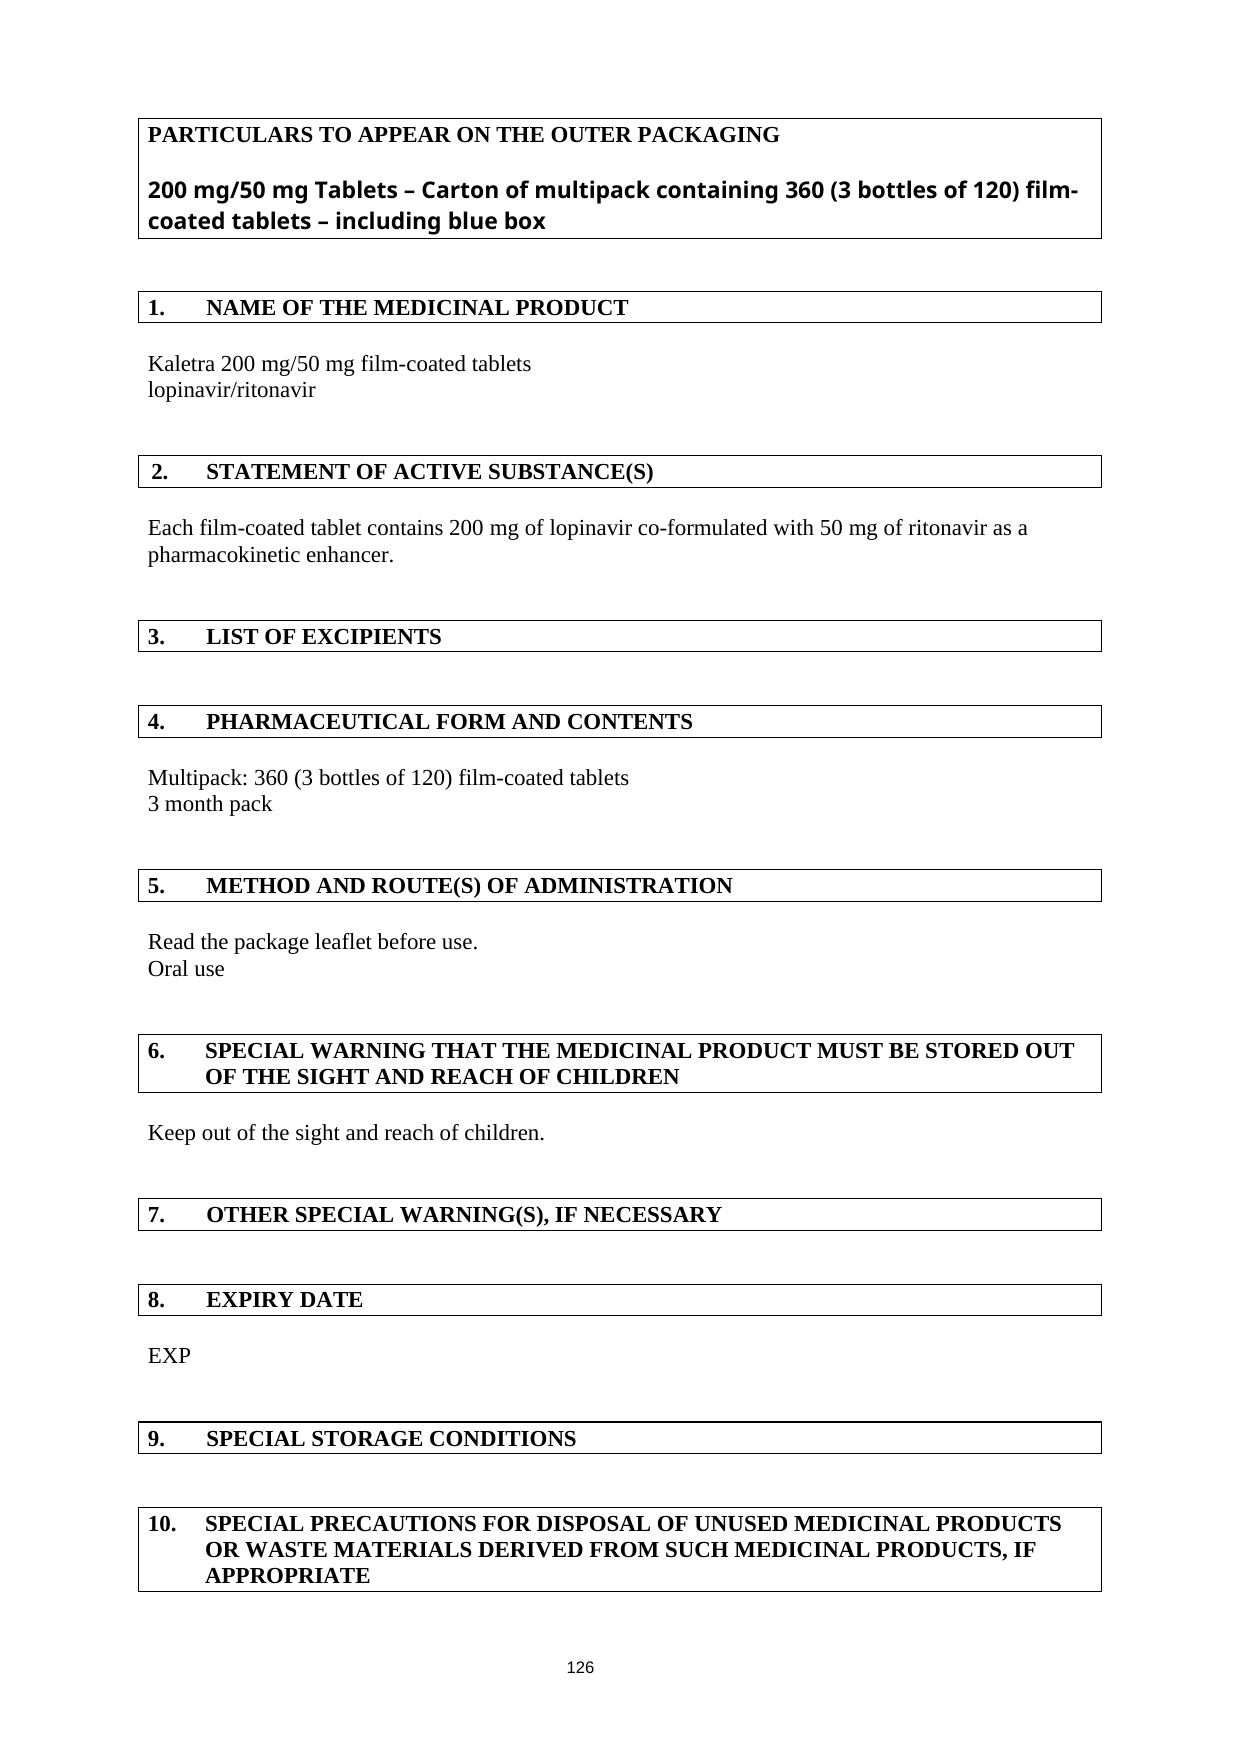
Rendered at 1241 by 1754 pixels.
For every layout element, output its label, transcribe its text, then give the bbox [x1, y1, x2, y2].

text Oral use [148, 955, 1092, 981]
subtitle 9. SPECIAL STORAGE CONDITIONS [139, 1423, 1101, 1453]
title 4. PHARMACEUTICAL FORM AND CONTENTS [139, 706, 1101, 737]
text Read the package leaflet before use. [148, 928, 1092, 955]
title 6. SPECIAL WARNING THAT THE MEDICINAL PRODUCT MUST BE STORED OUT OF THE SIGHT AND REACH OF CHILDREN [139, 1035, 1101, 1092]
text 3 month pack [148, 790, 1092, 817]
text Multipack: 360 (3 bottles of 120) film-coated tablets [148, 764, 1092, 790]
text EXP [148, 1342, 1092, 1369]
title 2. STATEMENT OF ACTIVE SUBSTANCE(S) [139, 456, 1101, 487]
text lopinavir/ritonavir [148, 376, 1092, 403]
text Kaletra 200 mg/50 mg film-coated tablets [148, 350, 1092, 376]
text Each film-coated tablet contains 200 mg of lopinavir co-formulated with 50 mg of ritonavir as a pharmacokinetic enhancer. [148, 514, 1092, 567]
title 5. METHOD AND ROUTE(S) OF ADMINISTRATION [139, 870, 1101, 901]
title 200 mg/50 mg Tablets – Carton of multipack containing 360 (3 bottles of 120) film-coated tablets – including blue box [139, 171, 1101, 238]
subtitle 3. LIST OF EXCIPIENTS [139, 621, 1101, 651]
subtitle 8. EXPIRY DATE [139, 1285, 1101, 1315]
title 10. SPECIAL PRECAUTIONS FOR DISPOSAL OF UNUSED MEDICINAL PRODUCTS OR WASTE MATERIALS DERIVED FROM SUCH MEDICINAL PRODUCTS, IF APPROPRIATE [139, 1508, 1101, 1591]
text Keep out of the sight and reach of children. [148, 1119, 1092, 1145]
subtitle 7. OTHER SPECIAL WARNING(S), IF NECESSARY [139, 1199, 1101, 1230]
title 1. NAME OF THE MEDICINAL PRODUCT [139, 292, 1101, 322]
title PARTICULARS TO APPEAR ON THE OUTER PACKAGING [139, 119, 1101, 148]
